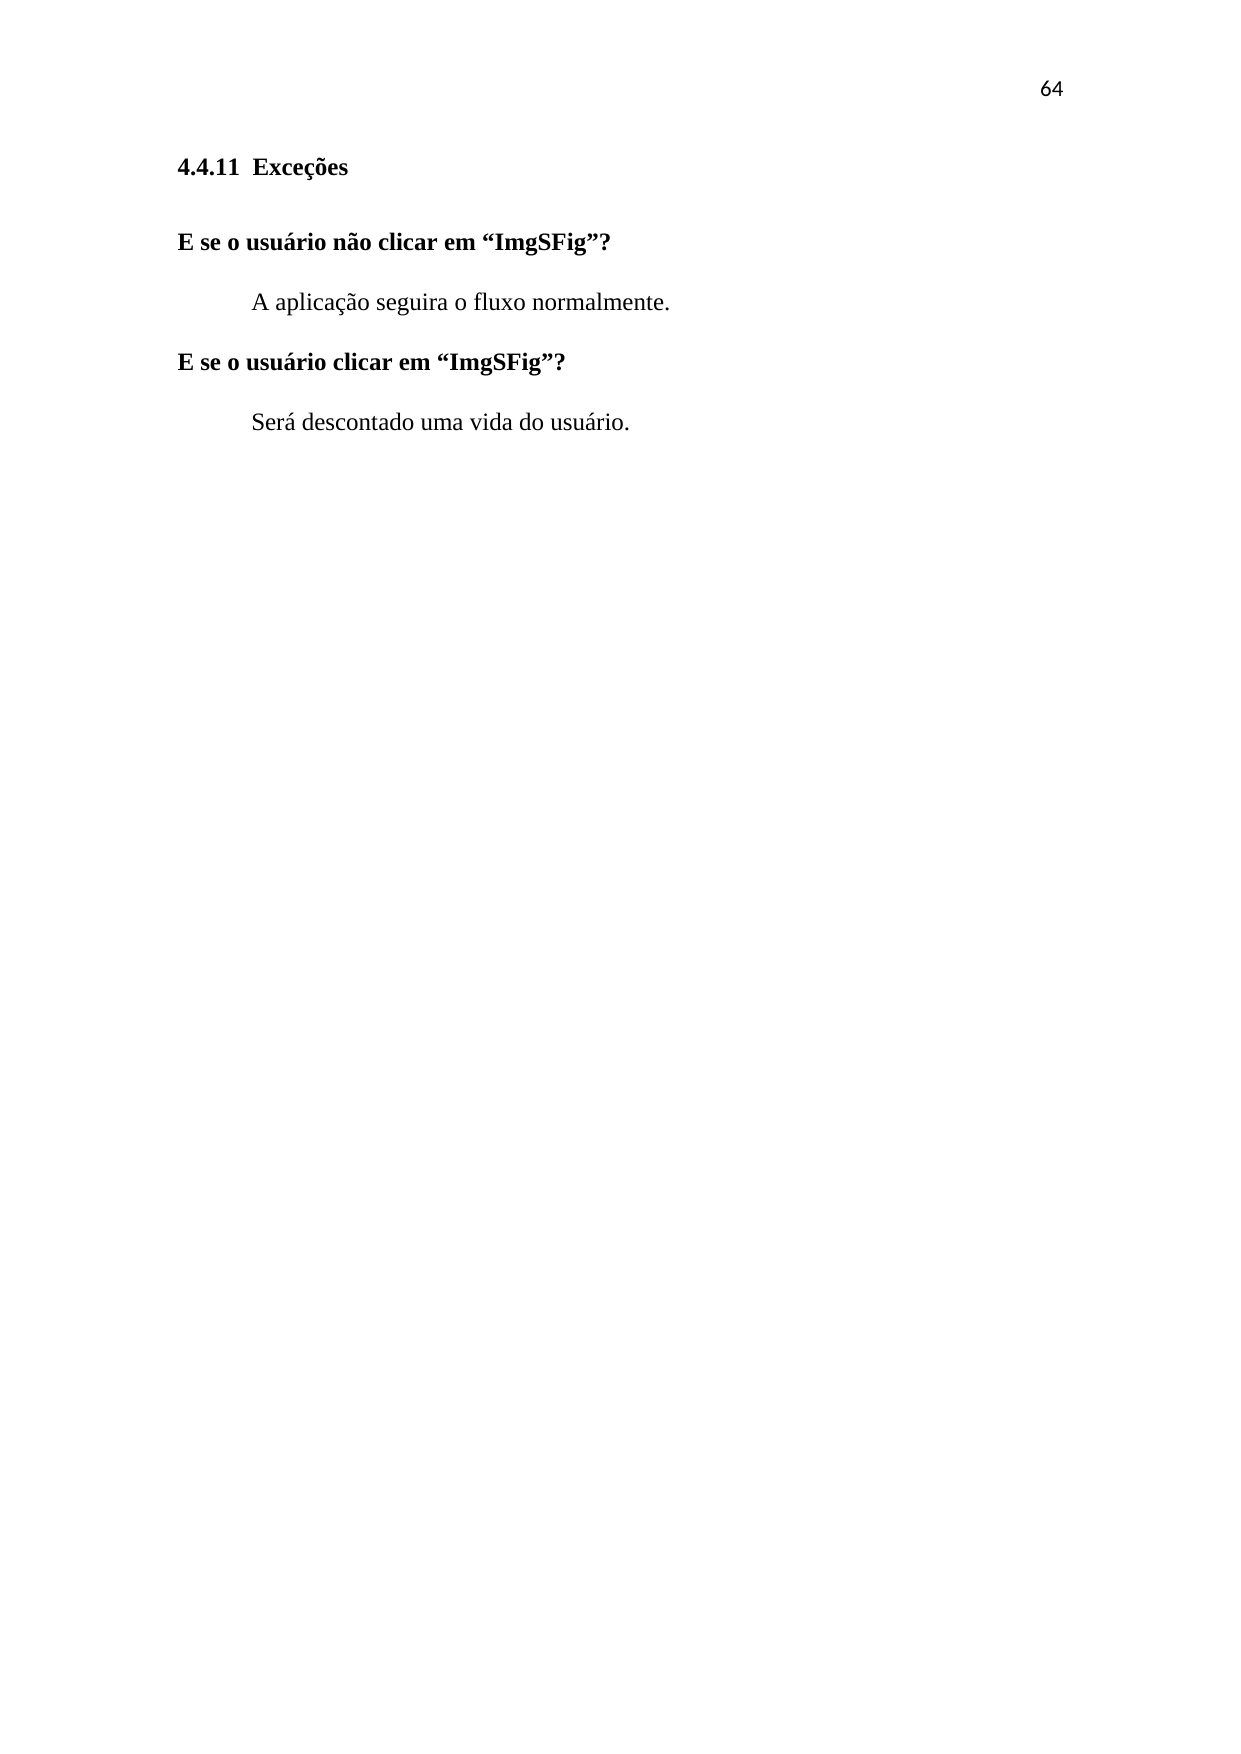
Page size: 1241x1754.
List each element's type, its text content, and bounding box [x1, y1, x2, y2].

text E se o usuário não clicar em “ImgSFig”? [177, 227, 1063, 256]
text Será descontado uma vida do usuário. [177, 407, 1063, 436]
subtitle Exceções [177, 152, 1063, 181]
text A aplicação seguira o fluxo normalmente. [177, 287, 1063, 316]
text E se o usuário clicar em “ImgSFig”? [177, 347, 1063, 376]
